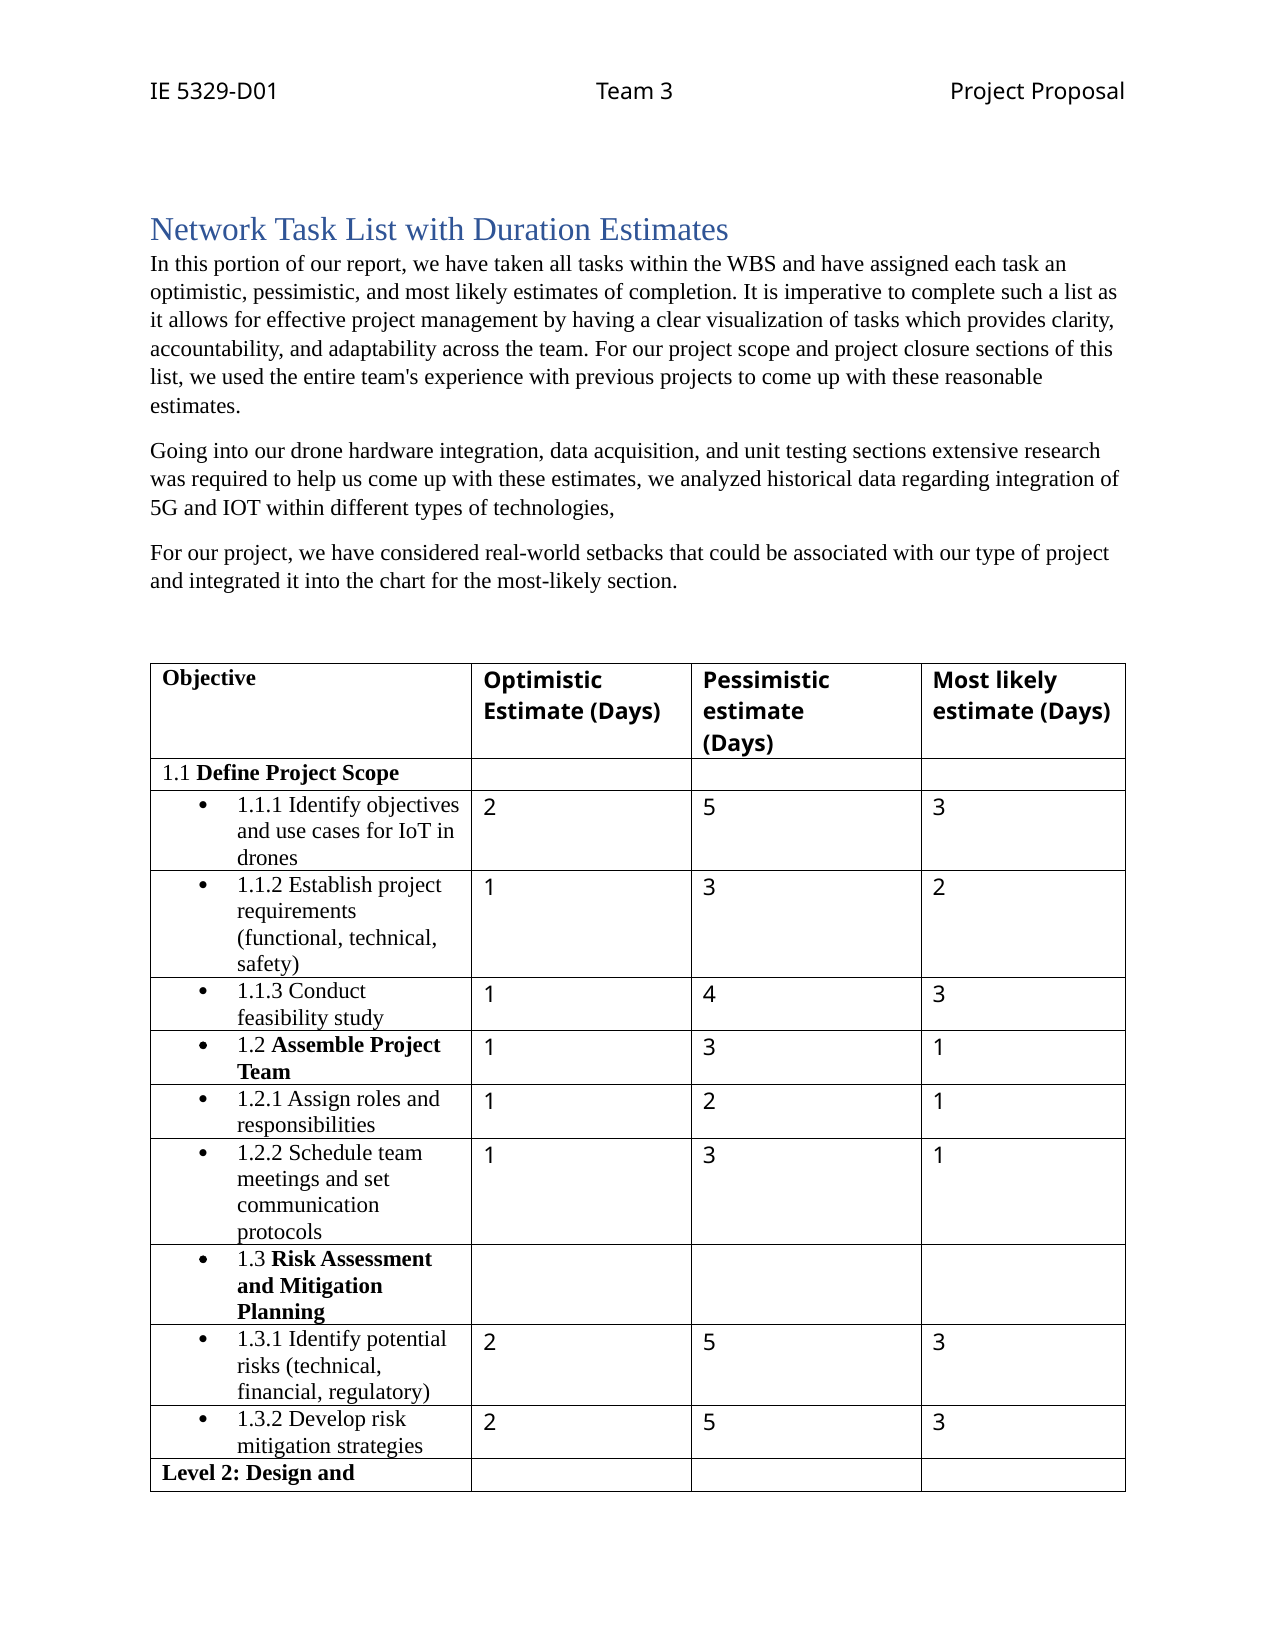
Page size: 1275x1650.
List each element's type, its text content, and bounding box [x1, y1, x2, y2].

table_cell 1 [922, 1031, 1125, 1084]
table_cell 1.2 Assemble Project Team [151, 1031, 471, 1084]
table_cell 3 [922, 1325, 1125, 1404]
text In this portion of our report, we have taken all tasks within the WBS and have assigned each task an optimistic, pessimistic, and most likely estimates of completion. It is imperative to complete such a list as it allows for effective project management by having a clear visualization of tasks which provides clarity, accountability, and adaptability across the team. For our project scope and project closure sections of this list, we used the entire team's experience with previous projects to come up with these reasonable estimates. [150, 250, 1125, 418]
subtitle Network Task List with Duration Estimates [150, 209, 1125, 247]
table_cell 1.1.3 Conduct feasibility study [151, 978, 471, 1030]
table_cell 1.3.1 Identify potential risks (technical, financial, regulatory) [151, 1325, 471, 1404]
table_cell 5 [692, 791, 921, 870]
table_header Pessimistic estimate (Days) [692, 664, 921, 758]
table_cell [472, 1459, 691, 1491]
text For our project, we have considered real-world setbacks that could be associated with our type of project and integrated it into the chart for the most-likely section. [150, 539, 1125, 594]
table_cell [692, 759, 921, 790]
table_cell 1 [472, 978, 691, 1030]
table_cell 3 [692, 1031, 921, 1084]
table_cell 1 [922, 1139, 1125, 1244]
table_cell 2 [472, 1406, 691, 1458]
table_cell [922, 759, 1125, 790]
table_cell 3 [922, 978, 1125, 1030]
table_cell 1 [472, 871, 691, 977]
table_cell 1.1 Define Project Scope [151, 759, 471, 790]
table_cell 3 [692, 1139, 921, 1244]
table_cell [922, 1245, 1125, 1324]
table_cell 4 [692, 978, 921, 1030]
table_header Optimistic Estimate (Days) [472, 664, 691, 758]
table_cell 1.3.2 Develop risk mitigation strategies [151, 1406, 471, 1458]
table_cell 1.2.2 Schedule team meetings and set communication protocols [151, 1139, 471, 1244]
table_cell 5 [692, 1406, 921, 1458]
table_cell 3 [692, 871, 921, 977]
table_cell [692, 1459, 921, 1491]
table_cell 2 [922, 871, 1125, 977]
table_cell 1 [472, 1139, 691, 1244]
table_cell 1.3 Risk Assessment and Mitigation Planning [151, 1245, 471, 1324]
table_cell [922, 1459, 1125, 1491]
table_cell 3 [922, 1406, 1125, 1458]
table_cell 1.2.1 Assign roles and responsibilities [151, 1085, 471, 1138]
table_cell [692, 1245, 921, 1324]
table_header Most likely estimate (Days) [922, 664, 1125, 758]
table_cell 1.1.2 Establish project requirements (functional, technical, safety) [151, 871, 471, 977]
table_header Objective [151, 664, 471, 758]
table_cell 2 [472, 791, 691, 870]
table_cell 2 [472, 1325, 691, 1404]
table_cell 2 [692, 1085, 921, 1138]
table_cell [472, 759, 691, 790]
table_cell 5 [692, 1325, 921, 1404]
table_cell 1.1.1 Identify objectives and use cases for IoT in drones [151, 791, 471, 870]
table_cell 1 [922, 1085, 1125, 1138]
text Going into our drone hardware integration, data acquisition, and unit testing sections extensive research was required to help us come up with these estimates, we analyzed historical data regarding integration of 5G and IOT within different types of technologies, [150, 437, 1125, 520]
table_cell 1 [472, 1031, 691, 1084]
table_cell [151, 1459, 471, 1491]
table_cell 3 [922, 791, 1125, 870]
table_cell [472, 1245, 691, 1324]
table_cell 1 [472, 1085, 691, 1138]
